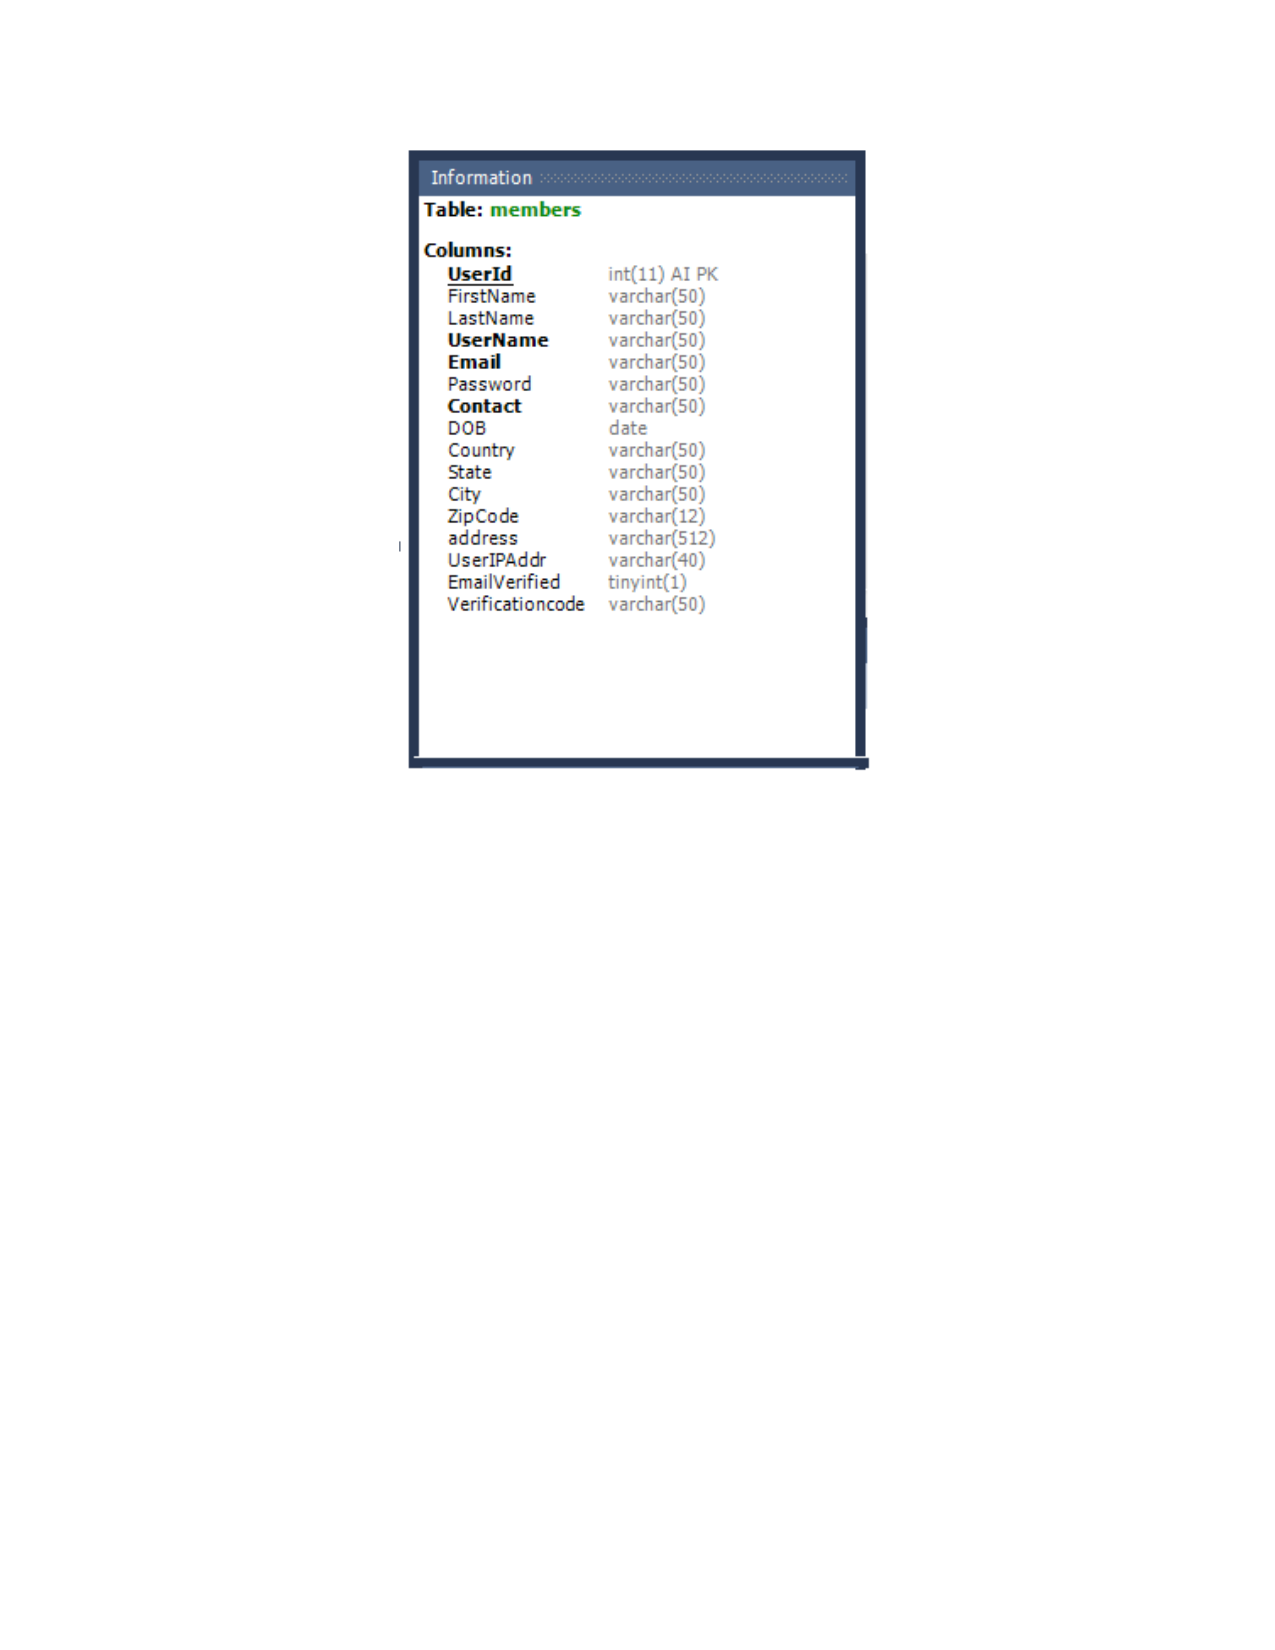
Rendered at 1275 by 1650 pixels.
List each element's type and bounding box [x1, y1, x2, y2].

picture [399, 150, 876, 782]
